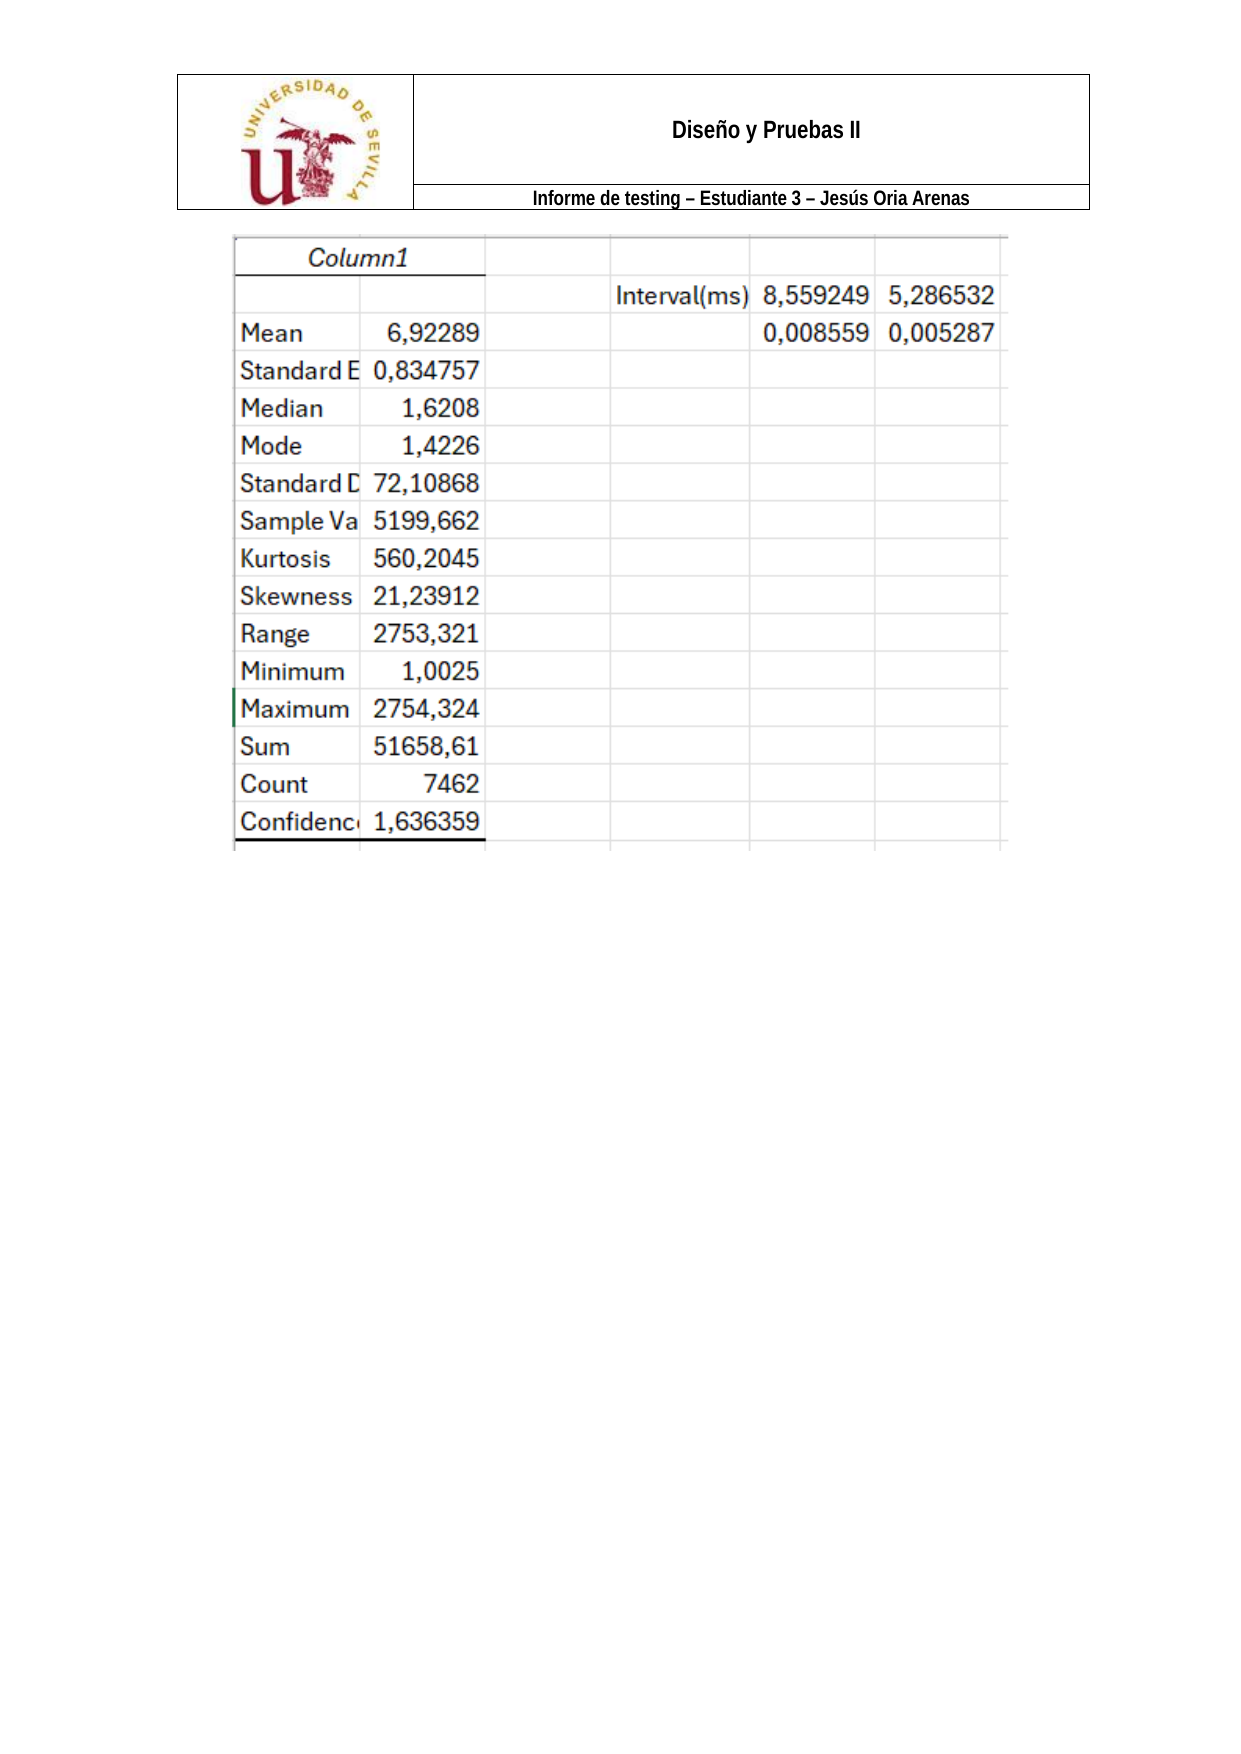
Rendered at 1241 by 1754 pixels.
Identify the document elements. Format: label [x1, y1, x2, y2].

picture [231, 234, 1009, 851]
picture [240, 77, 381, 207]
